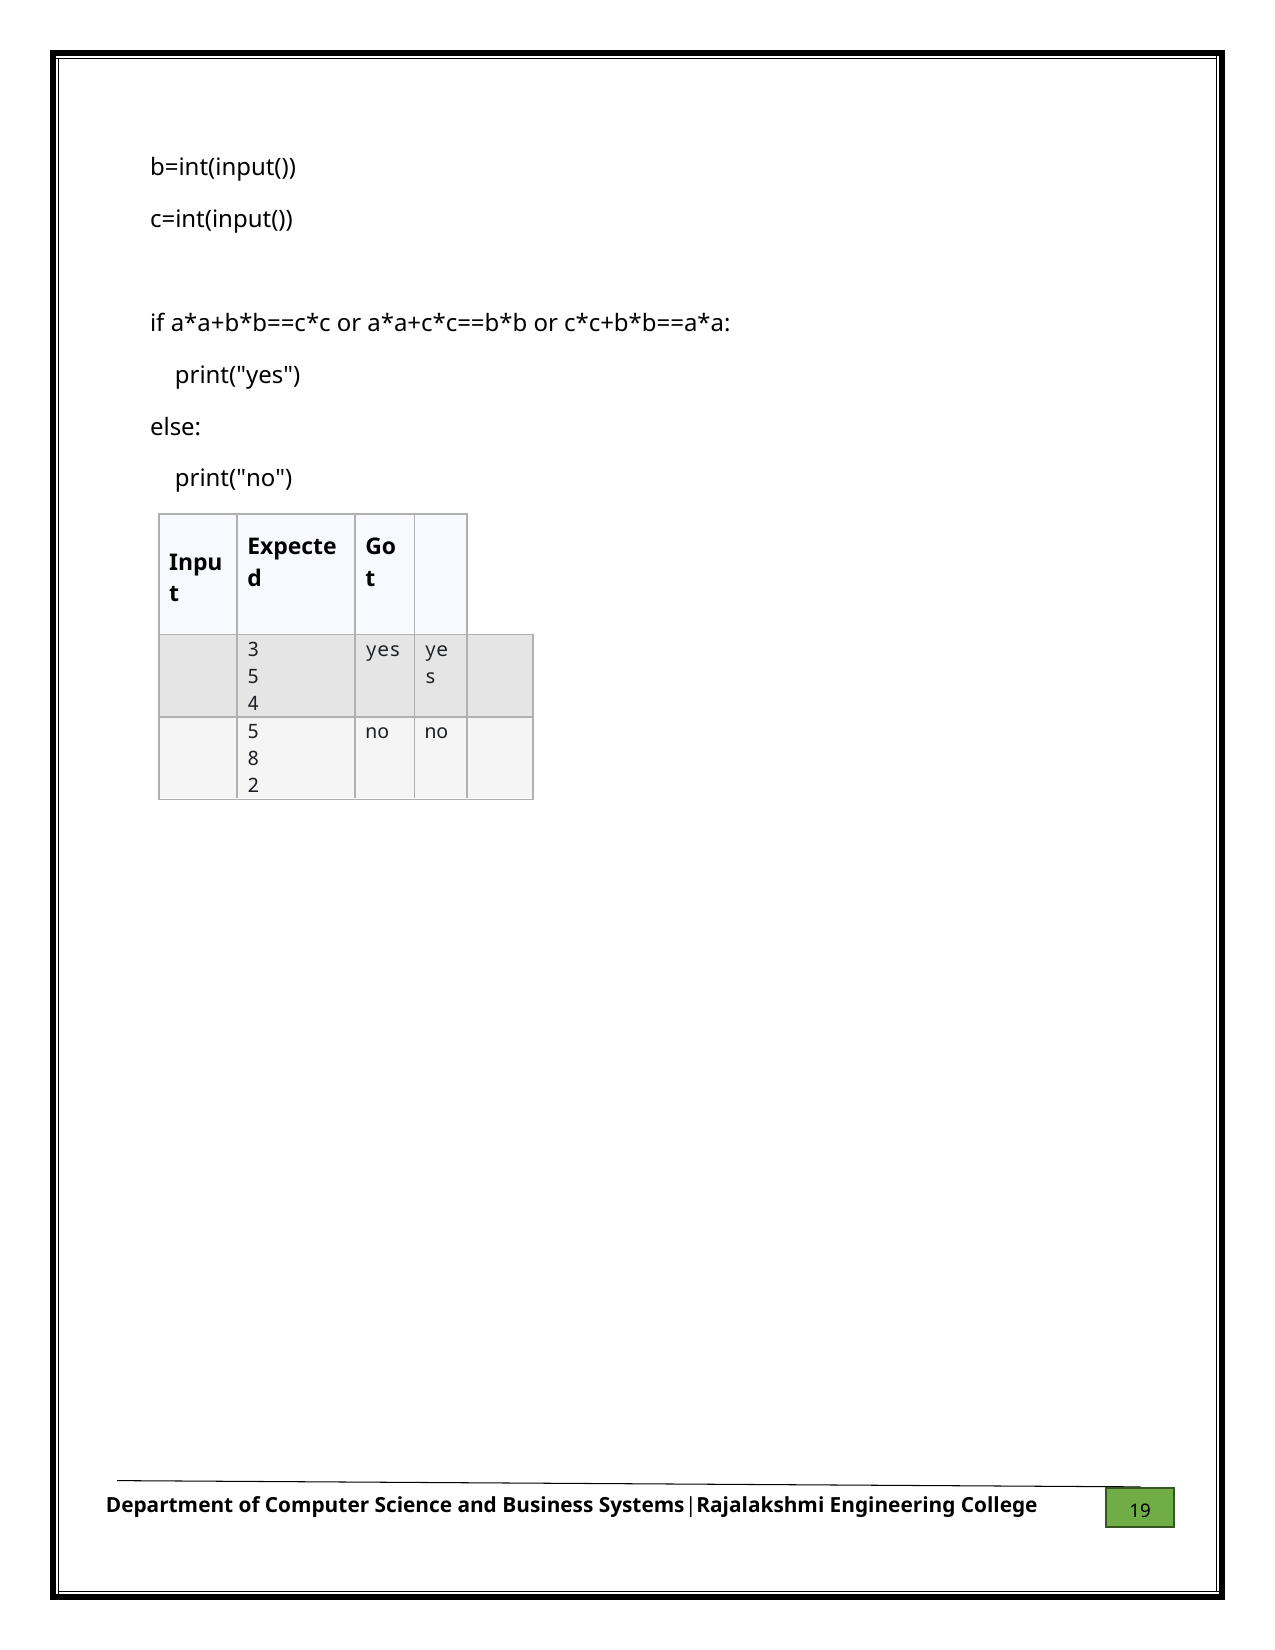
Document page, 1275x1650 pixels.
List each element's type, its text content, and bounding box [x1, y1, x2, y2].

table_header [415, 515, 466, 633]
table_header Input [160, 515, 236, 633]
table_cell 3 5 4 [238, 635, 354, 716]
table_cell no [415, 718, 466, 798]
text print("no") [150, 461, 1125, 494]
table_cell yes [415, 635, 466, 716]
text else: [150, 409, 1125, 442]
text if a*a+b*b==c*c or a*a+c*c==b*b or c*c+b*b==a*a: [150, 306, 1125, 338]
table_cell yes [356, 635, 414, 716]
text b=int(input()) [150, 150, 1125, 183]
text c=int(input()) [150, 202, 1125, 234]
text print("yes") [150, 357, 1125, 390]
table_cell 5 8 2 [238, 718, 354, 798]
table_cell [468, 635, 532, 716]
table_header Expected [238, 515, 354, 633]
table_cell [160, 635, 236, 716]
table_cell [160, 718, 236, 798]
table_cell no [356, 718, 414, 798]
table_header Got [356, 515, 414, 633]
table_cell [468, 718, 532, 798]
